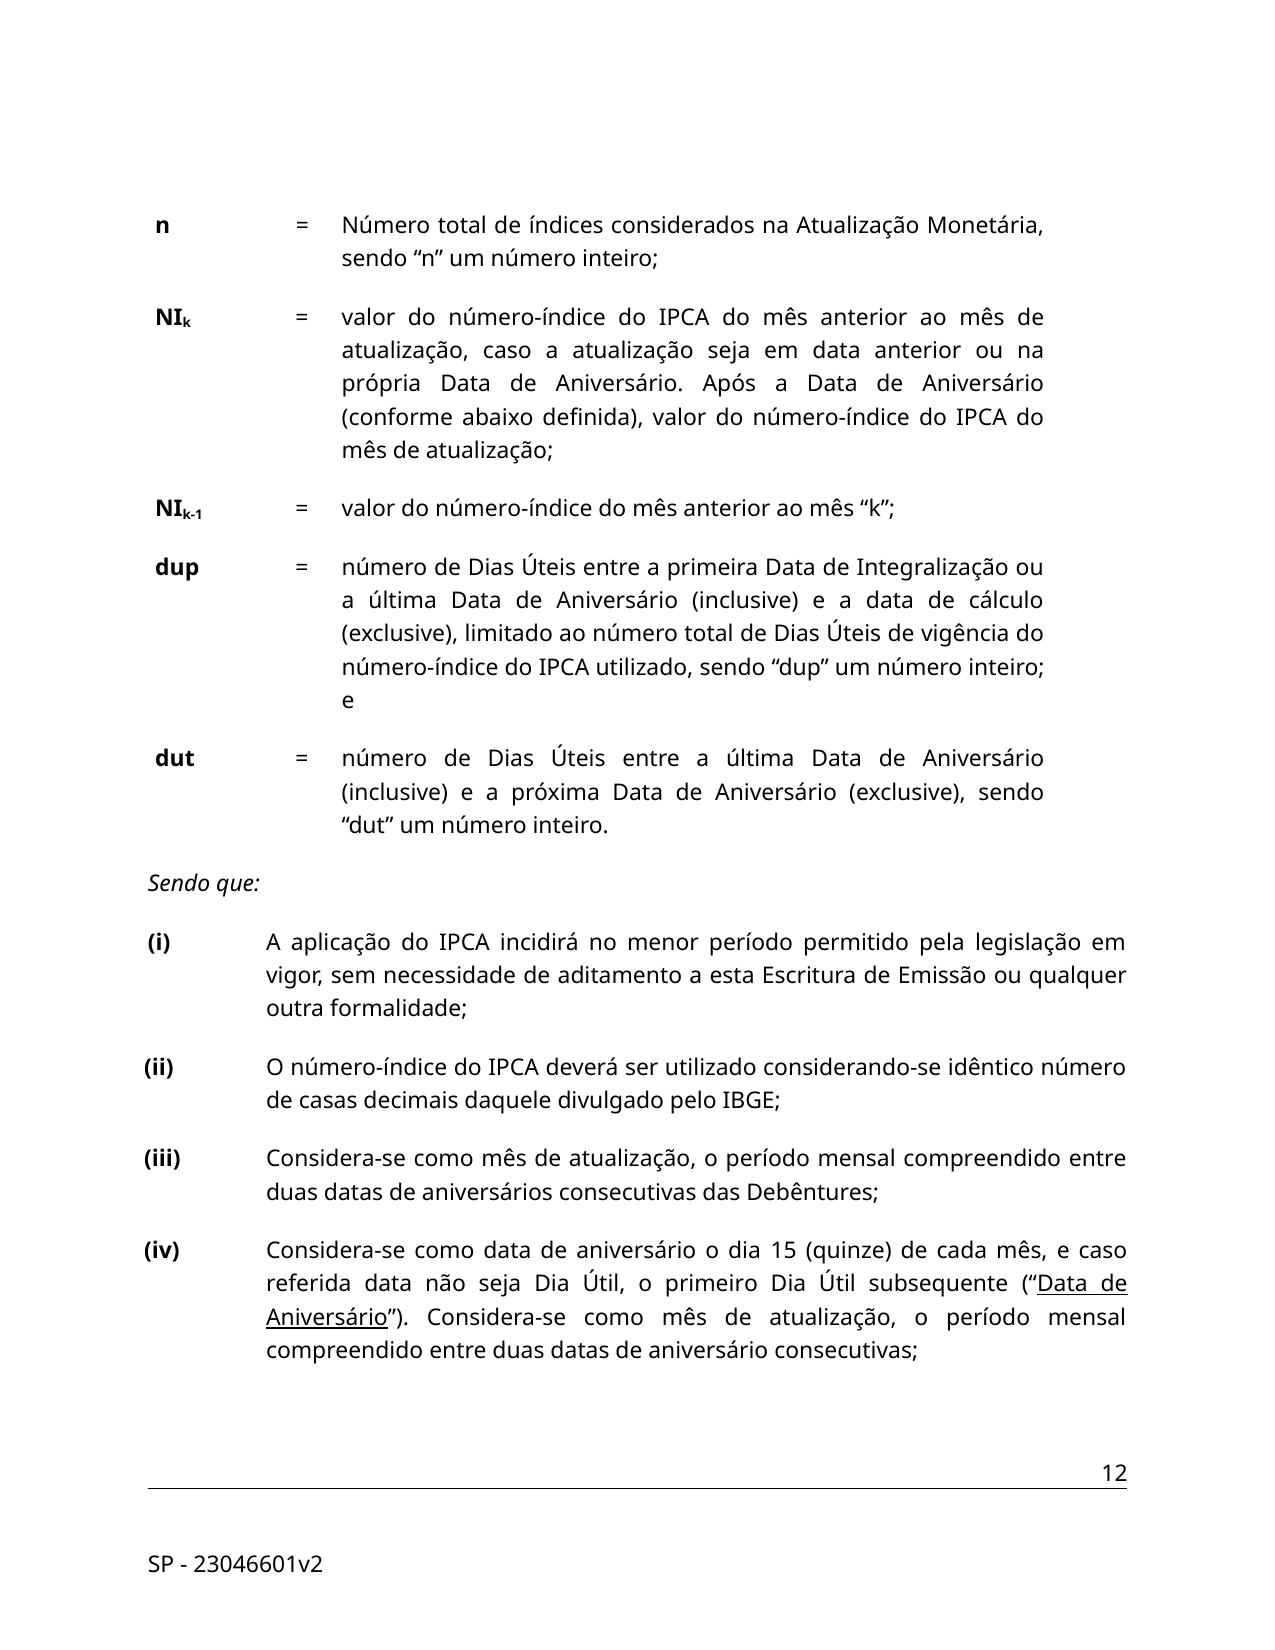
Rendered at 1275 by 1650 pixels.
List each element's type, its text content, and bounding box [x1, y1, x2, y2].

table_cell número de Dias Úteis entre a última Data de Aniversário (inclusive) e a próxima Data de Aniversário (exclusive), sendo “dut” um número inteiro. [334, 740, 1052, 865]
table_cell = [288, 490, 334, 548]
table_cell = [288, 549, 334, 740]
table_header = [288, 207, 334, 298]
table_cell dup [148, 549, 288, 740]
table_cell número de Dias Úteis entre a primeira Data de Integralização ou a última Data de Aniversário (inclusive) e a data de cálculo (exclusive), limitado ao número total de Dias Úteis de vigência do número-índice do IPCA utilizado, sendo “dup” um número inteiro; e [334, 549, 1052, 740]
table_cell = [288, 299, 334, 490]
table_cell dut [148, 740, 288, 865]
list A aplicação do IPCA incidirá no menor período permitido pela legislação em vigor, sem necessidade de aditamento a esta Escritura de Emissão ou qualquer outra formalidade; [148, 923, 1127, 1023]
table_cell = [288, 740, 334, 865]
list Sendo que: [148, 865, 1127, 898]
table_header n [148, 207, 288, 298]
list Considera-se como mês de atualização, o período mensal compreendido entre duas datas de aniversários consecutivas das Debêntures; [144, 1140, 1127, 1207]
list Considera-se como data de aniversário o dia 15 (quinze) de cada mês, e caso referida data não seja Dia Útil, o primeiro Dia Útil subsequente (“Data de Aniversário”). Considera-se como mês de atualização, o período mensal compreendido entre duas datas de aniversário consecutivas; [144, 1232, 1127, 1365]
table_cell NIk-1 [148, 490, 288, 548]
table_cell valor do número-índice do mês anterior ao mês “k”; [334, 490, 1052, 548]
table_cell valor do número-índice do IPCA do mês anterior ao mês de atualização, caso a atualização seja em data anterior ou na própria Data de Aniversário. Após a Data de Aniversário (conforme abaixo definida), valor do número-índice do IPCA do mês de atualização; [334, 299, 1052, 490]
table_header Número total de índices considerados na Atualização Monetária, sendo “n” um número inteiro; [334, 207, 1052, 298]
list O número-índice do IPCA deverá ser utilizado considerando-se idêntico número de casas decimais daquele divulgado pelo IBGE; [144, 1048, 1127, 1115]
table_cell NIk [148, 299, 288, 490]
